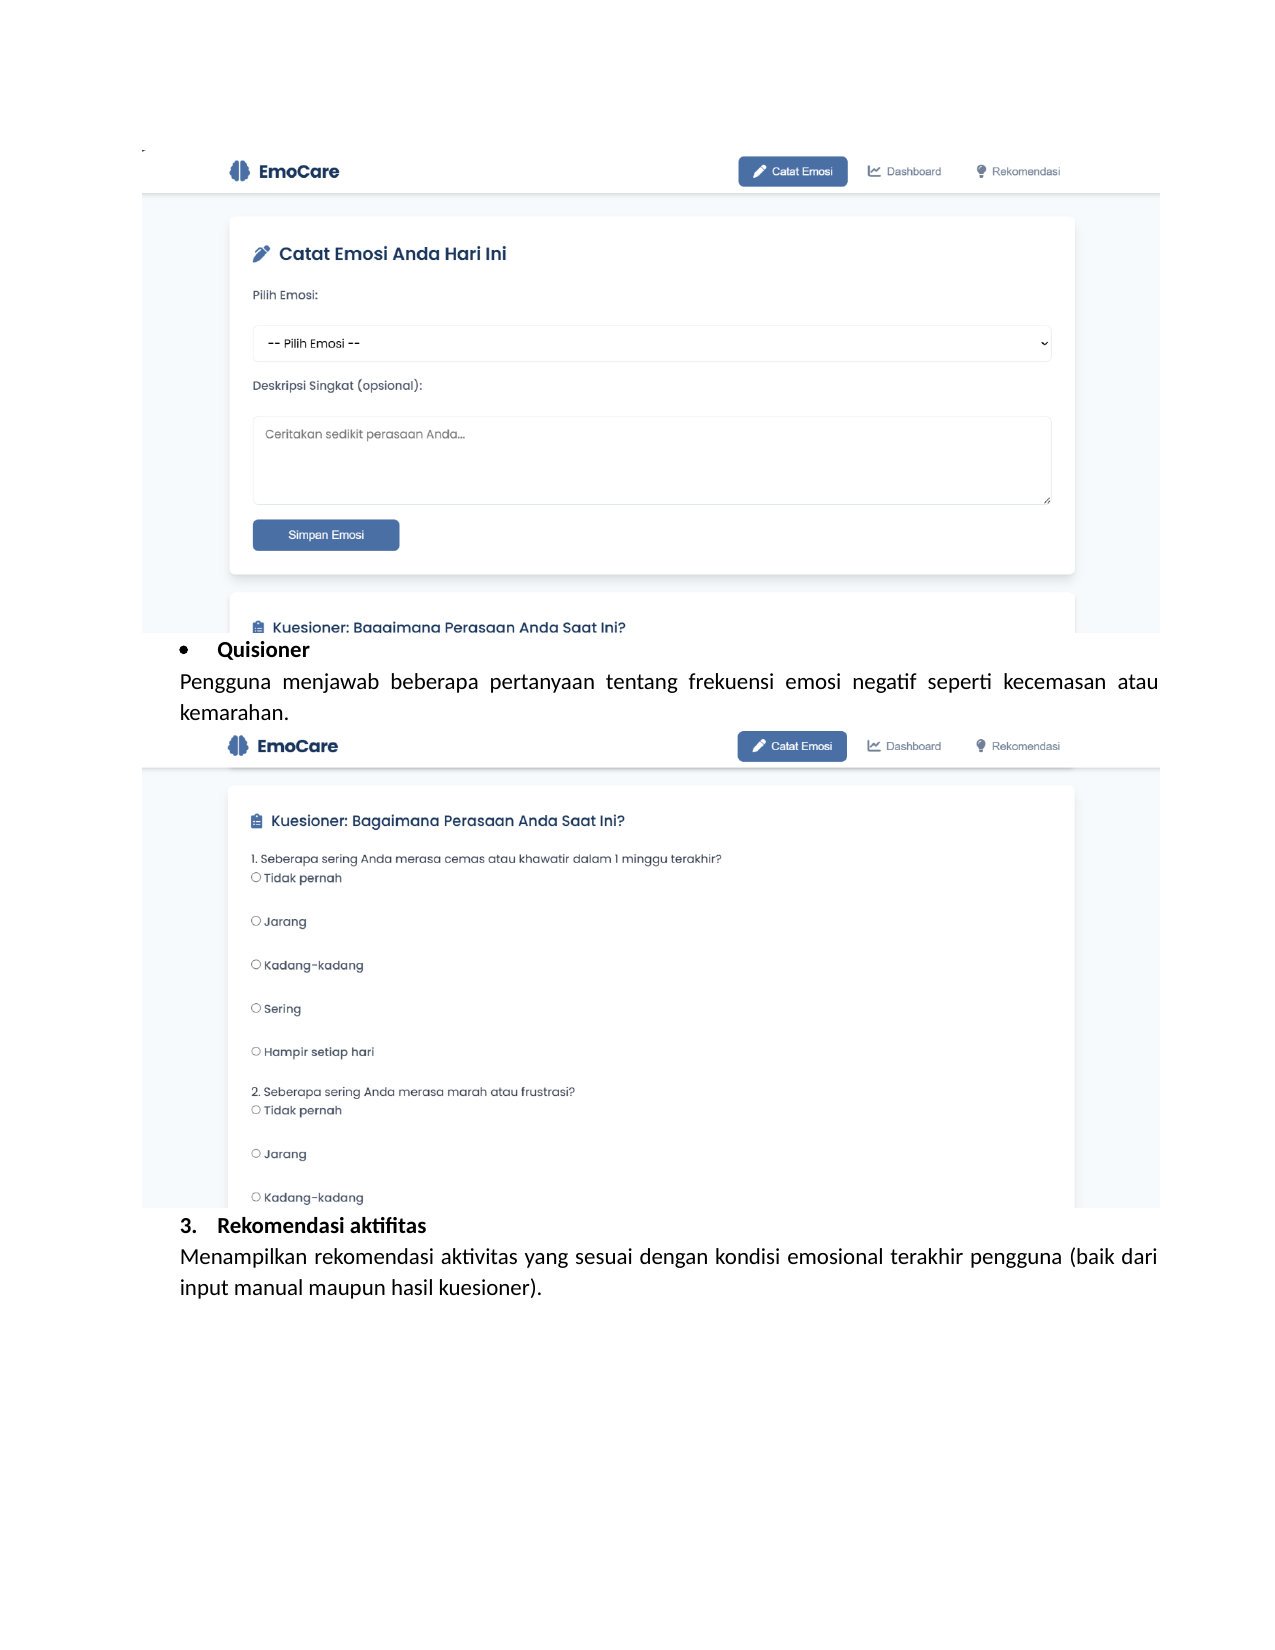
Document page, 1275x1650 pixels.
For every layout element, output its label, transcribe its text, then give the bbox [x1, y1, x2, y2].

text Pengguna menjawab beberapa pertanyaan tentang frekuensi emosi negatif seperti kecemasan atau kemarahan. [179, 667, 1160, 726]
text Menampilkan rekomendasi aktivitas yang sesuai dengan kondisi emosional terakhir pengguna (baik dari input manual maupun hasil kuesioner). [179, 1242, 1160, 1301]
picture [142, 728, 1160, 1208]
list Rekomendasi aktifitas [179, 1211, 1160, 1239]
picture [142, 150, 1160, 633]
list Quisioner [179, 636, 1160, 664]
